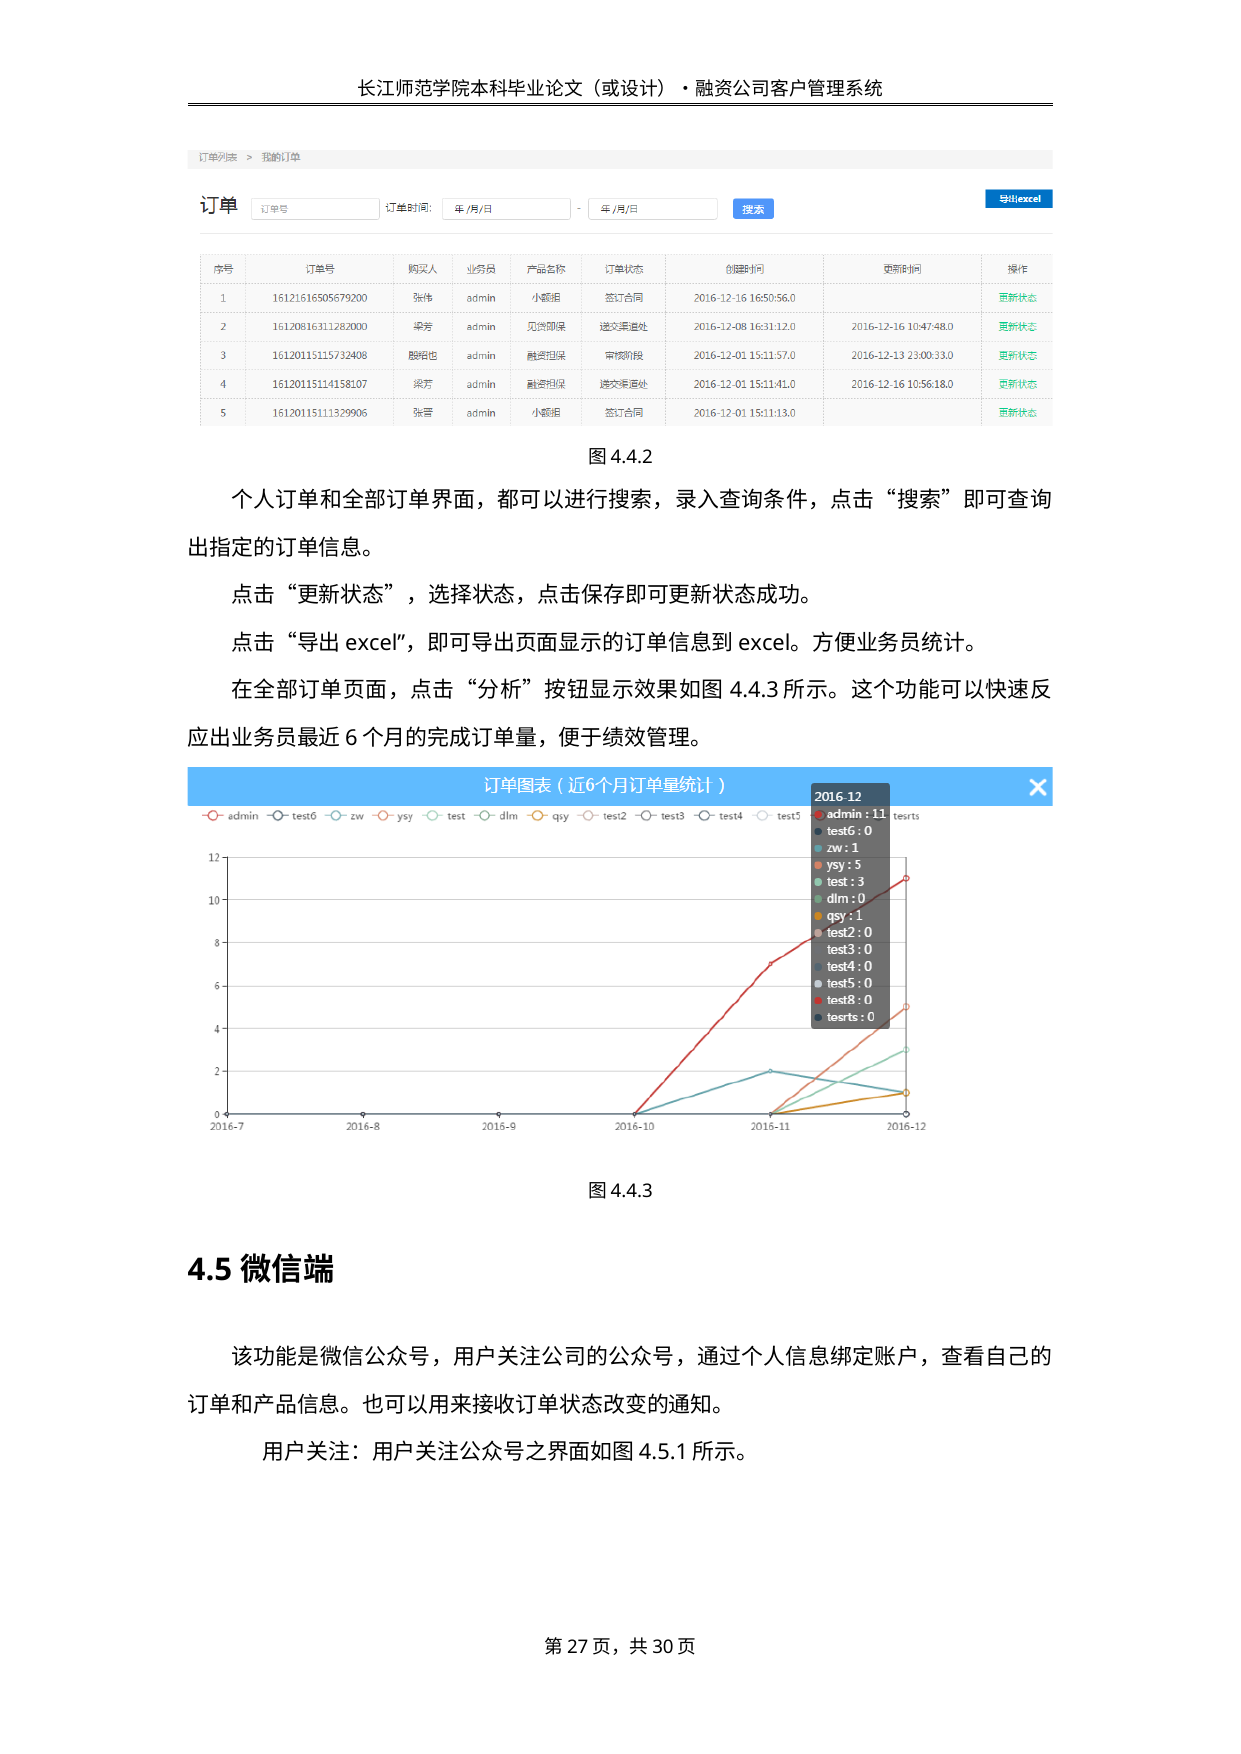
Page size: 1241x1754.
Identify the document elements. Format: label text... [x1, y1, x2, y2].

text 该功能是微信公众号，用户关注公司的公众号，通过个人信息绑定账户，查看自己的订单和产品信息。也可以用来接收订单状态改变的通知。 [187, 1339, 1053, 1418]
text 图4.4.2 [187, 442, 1053, 469]
text 图4.4.3 [187, 1176, 1053, 1203]
picture [187, 767, 1053, 1161]
text 点击“导出excel”，即可导出页面显示的订单信息到excel。方便业务员统计。 [187, 625, 1053, 657]
text 在全部订单页面，点击“分析”按钮显示效果如图4.4.3所示。这个功能可以快速反应出业务员最近6个月的完成订单量，便于绩效管理。 [187, 672, 1053, 752]
text 个人订单和全部订单界面，都可以进行搜索，录入查询条件，点击“搜索”即可查询出指定的订单信息。 [187, 482, 1053, 562]
subtitle 4.5 微信端 [187, 1244, 1053, 1289]
text 点击“更新状态”，选择状态，点击保存即可更新状态成功。 [187, 577, 1053, 609]
picture [187, 150, 1053, 426]
text 用户关注：用户关注公众号之界面如图4.5.1所示。 [187, 1434, 1053, 1466]
